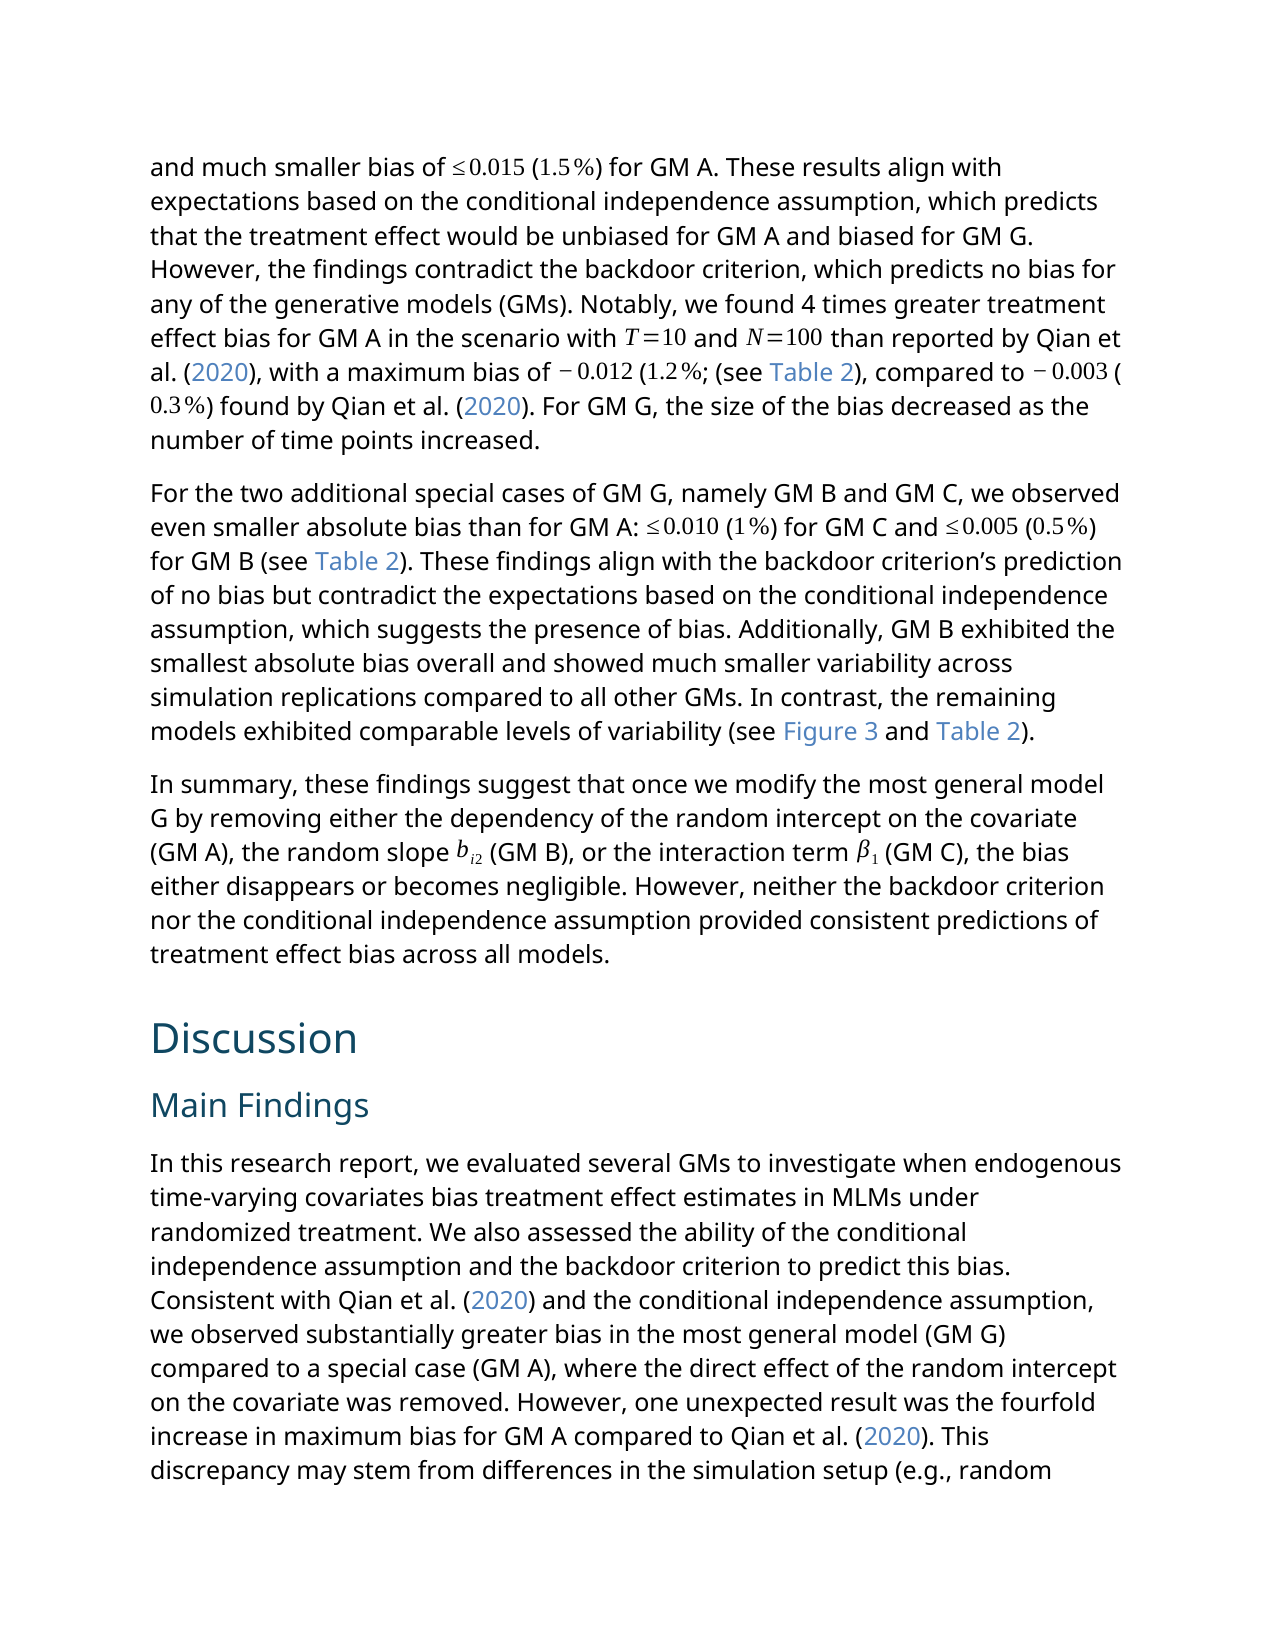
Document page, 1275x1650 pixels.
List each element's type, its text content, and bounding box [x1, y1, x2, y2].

text For the two additional special cases of GM G, namely GM B and GM C, we observed even smaller absolute bias than for GM A: () for GM C and () for GM B (see Table 2). These findings align with the backdoor criterion’s prediction of no bias but contradict the expectations based on the conditional independence assumption, which suggests the presence of bias. Additionally, GM B exhibited the smallest absolute bias overall and showed much smaller variability across simulation replications compared to all other GMs. In contrast, the remaining models exhibited comparable levels of variability (see Figure 3 and Table 2). [150, 475, 1125, 748]
subtitle Main Findings [150, 1082, 1125, 1127]
subtitle Discussion [150, 1008, 1125, 1065]
text In summary, these findings suggest that once we modify the most general model G by removing either the dependency of the random intercept on the covariate (GM A), the random slope (GM B), or the interaction term (GM C), the bias either disappears or becomes negligible. However, neither the backdoor criterion nor the conditional independence assumption provided consistent predictions of treatment effect bias across all models. [150, 767, 1125, 971]
